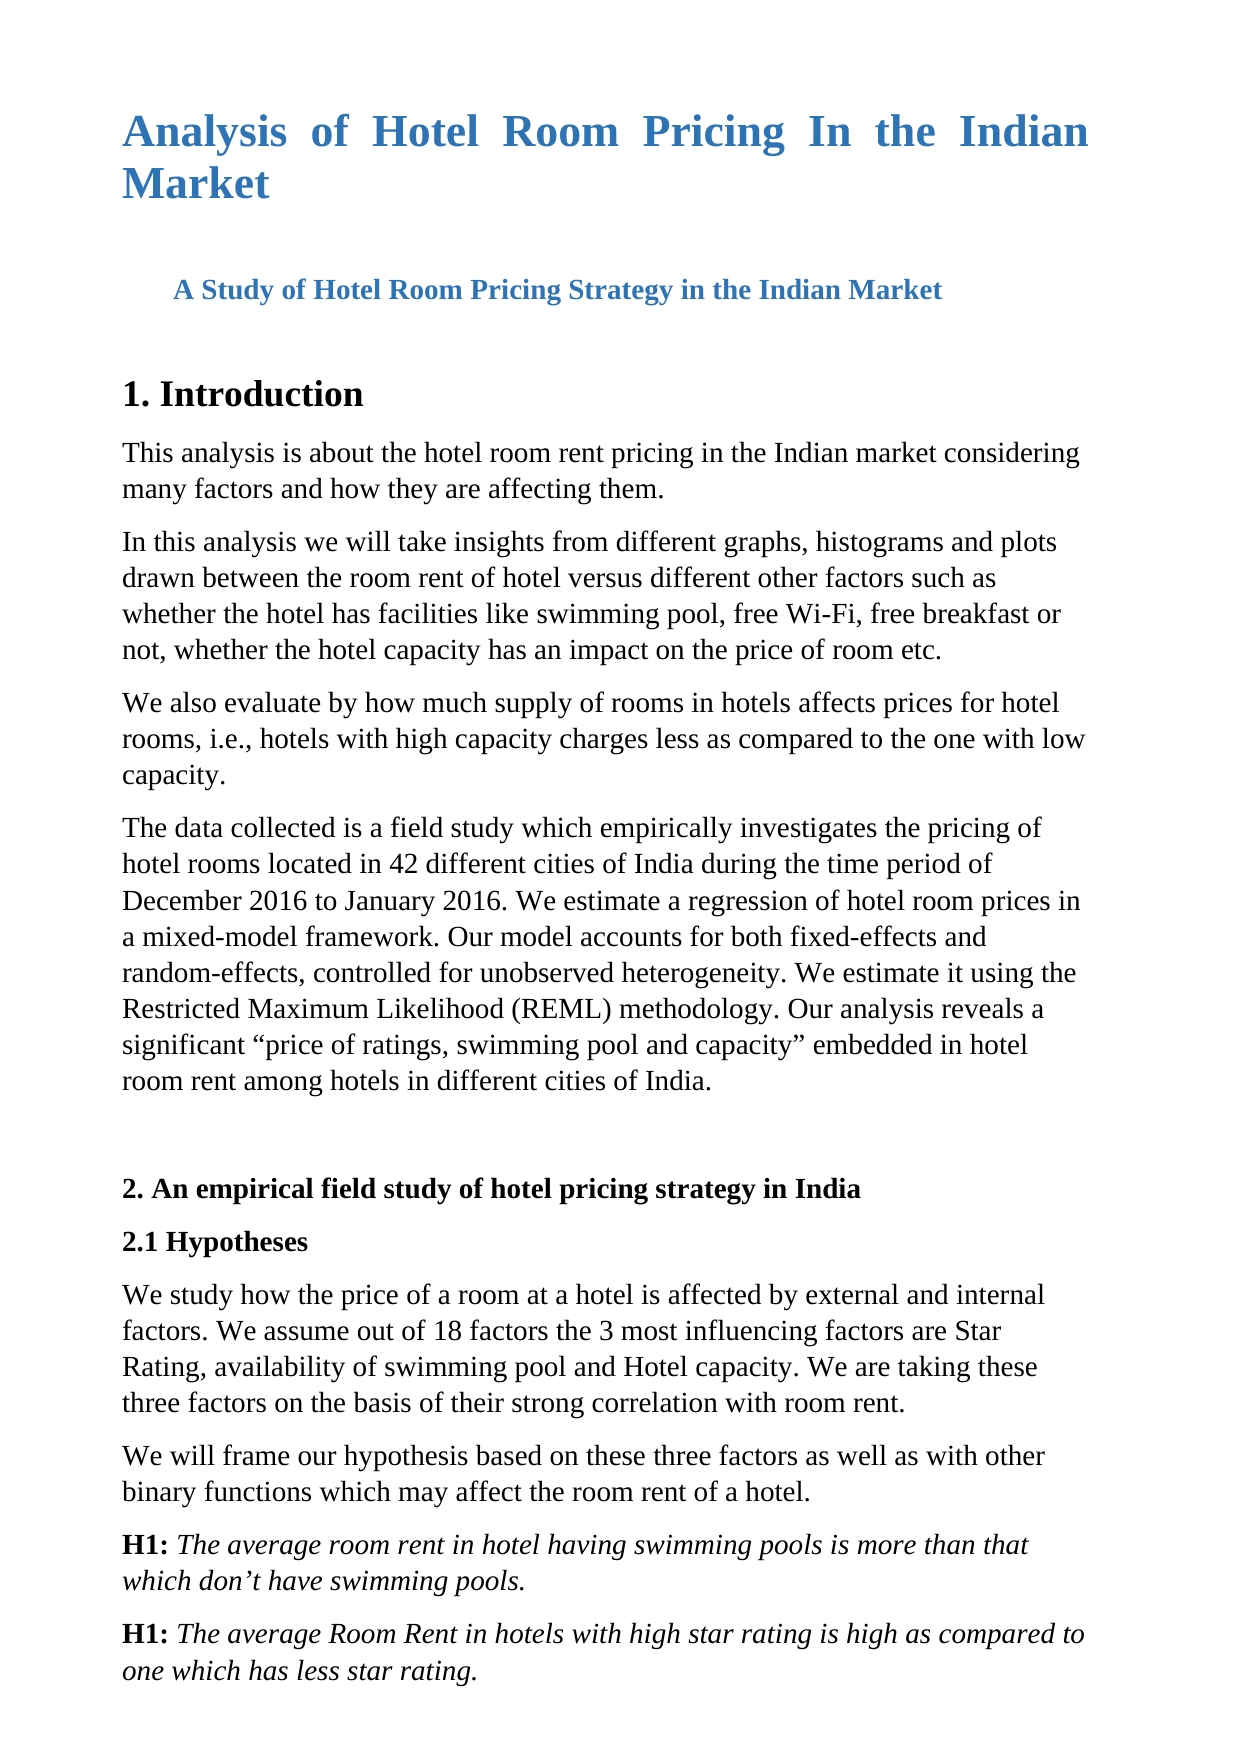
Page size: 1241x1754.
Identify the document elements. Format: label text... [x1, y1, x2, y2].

text Analysis of Hotel Room Pricing In the Indian Market [122, 103, 1090, 208]
text This analysis is about the hotel room rent pricing in the Indian market considering many factors and how they are affecting them. [122, 435, 1090, 505]
text We will frame our hypothesis based on these three factors as well as with other binary functions which may affect the room rent of a hotel. [122, 1438, 1090, 1508]
text H1: The average room rent in hotel having swimming pools is more than that which don’t have swimming pools. [122, 1527, 1090, 1597]
text In this analysis we will take insights from different graphs, histograms and plots drawn between the room rent of hotel versus different other factors such as whether the hotel has facilities like swimming pool, free Wi-Fi, free breakfast or not, whether the hotel capacity has an impact on the price of room etc. [122, 524, 1090, 666]
text We study how the price of a room at a hotel is affected by external and internal factors. We assume out of 18 factors the 3 most influencing factors are Star Rating, availability of swimming pool and Hotel capacity. We are taking these three factors on the basis of their strong correlation with room rent. [122, 1277, 1090, 1419]
text 1. Introduction [122, 372, 1090, 415]
text 2. An empirical field study of hotel pricing strategy in India [122, 1171, 1090, 1205]
text 2.1 Hypotheses [122, 1224, 1090, 1258]
text H1: The average Room Rent in hotels with high star rating is high as compared to one which has less star rating. [122, 1617, 1090, 1686]
text The data collected is a field study which empirically investigates the pricing of hotel rooms located in 42 different cities of India during the time period of December 2016 to January 2016. We estimate a regression of hotel room prices in a mixed-model framework. Our model accounts for both fixed-effects and random-effects, controlled for unobserved heterogeneity. We estimate it using the Restricted Maximum Likelihood (REML) methodology. Our analysis reveals a significant “price of ratings, swimming pool and capacity” embedded in hotel room rent among hotels in different cities of India. [122, 810, 1090, 1097]
text A Study of Hotel Room Pricing Strategy in the Indian Market [122, 272, 1090, 306]
text We also evaluate by how much supply of rooms in hotels affects prices for hotel rooms, i.e., hotels with high capacity charges less as compared to the one with low capacity. [122, 685, 1090, 791]
